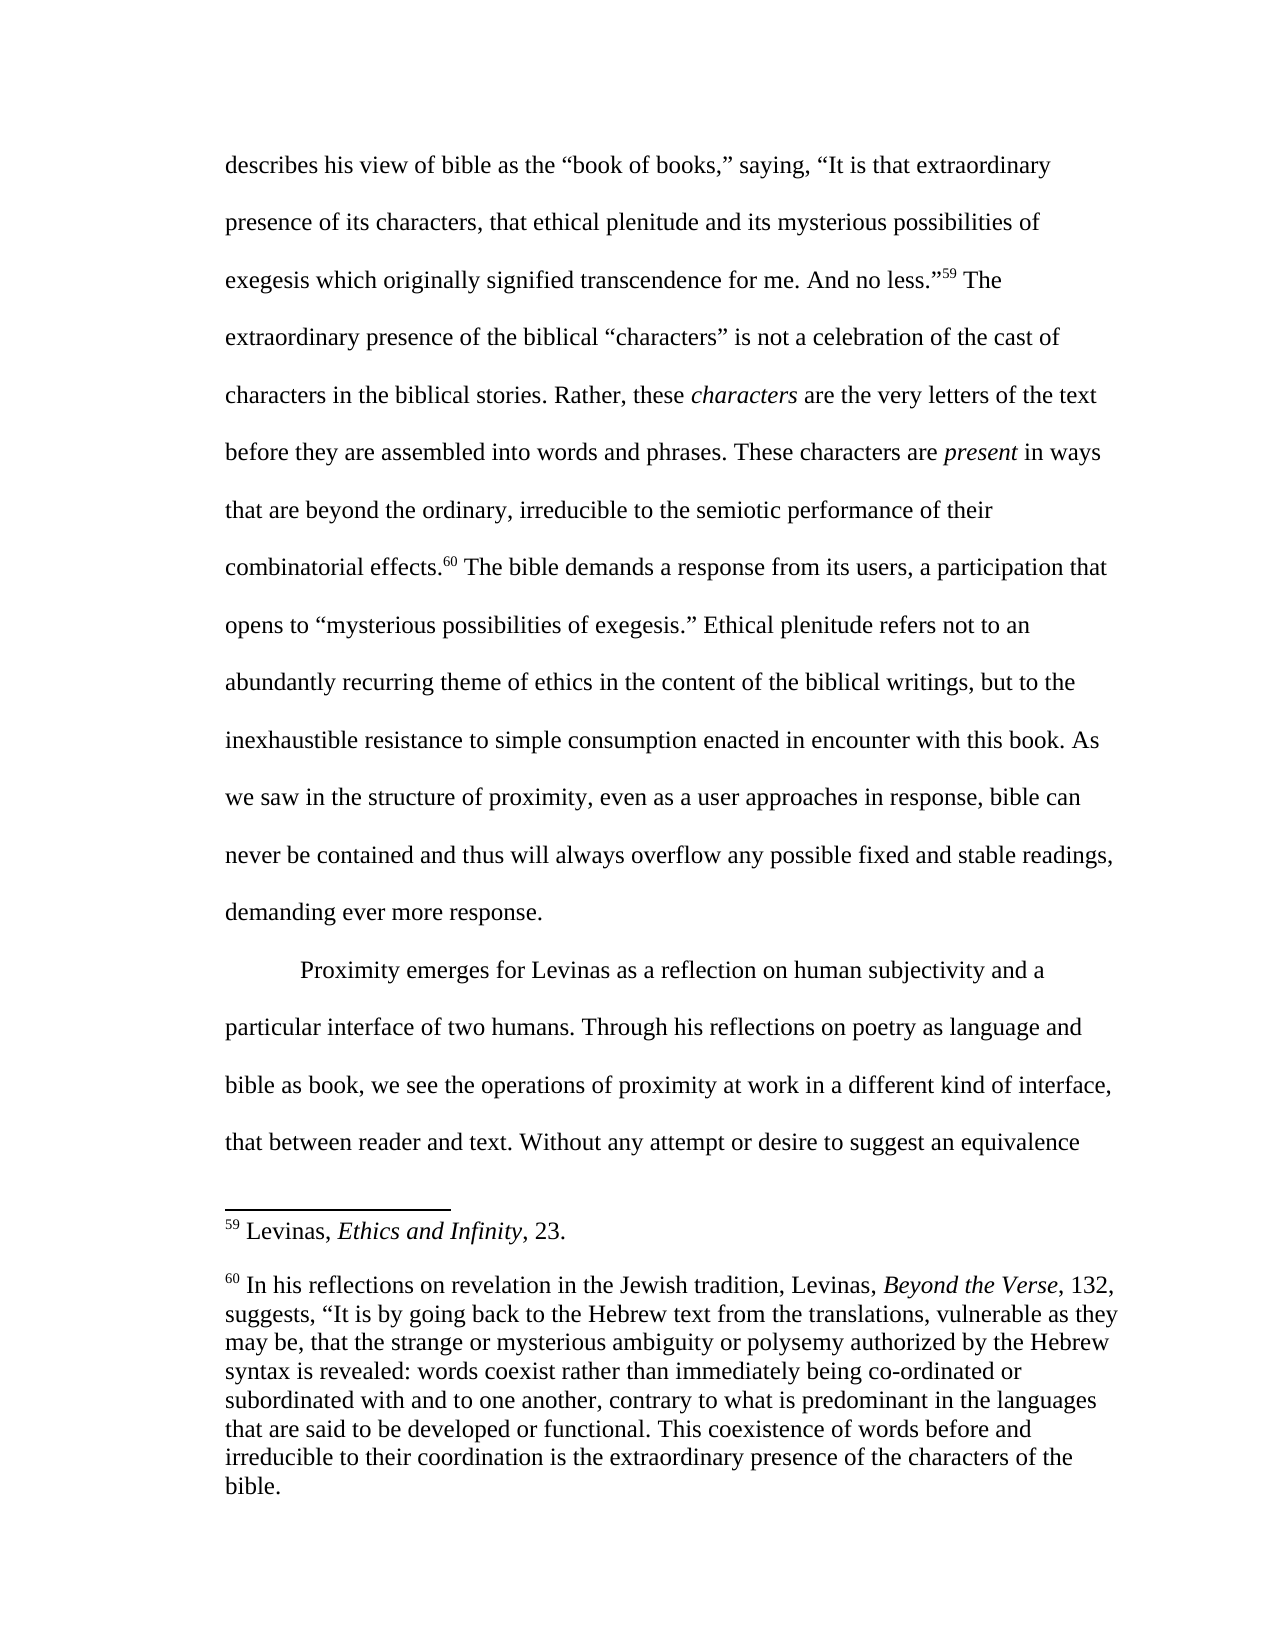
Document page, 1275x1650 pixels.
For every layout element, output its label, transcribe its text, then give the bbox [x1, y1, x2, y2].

text More specifically related to our questions of bible as interface, Levinas describes his own relationship with bible as book using language that sounds a great deal like his discussions of proximity. In a set of interviews conducted in 1981 on French radio with Philippe Nemo, transcribed in Ethics and Infinity, Levinas describes his relationship with bible and philosophical writings. It was these very interviews that first stimulated my interest in the possibility of proximity as an optics for bible as interface. In the early discussions of the first interview, which is titled “Bible and Philosophy,” Levinas describes his view of bible as the “book of books,” saying, “It is that extraordinary presence of its characters, that ethical plenitude and its mysterious possibilities of exegesis which originally signified transcendence for me. And no less.” The extraordinary presence of the biblical “characters” is not a celebration of the cast of characters in the biblical stories. Rather, these characters are the very letters of the text before they are assembled into words and phrases. These characters are present in ways that are beyond the ordinary, irreducible to the semiotic performance of their combinatorial effects. The bible demands a response from its users, a participation that opens to “mysterious possibilities of exegesis.” Ethical plenitude refers not to an abundantly recurring theme of ethics in the content of the biblical writings, but to the inexhaustible resistance to simple consumption enacted in encounter with this book. As we saw in the structure of proximity, even as a user approaches in response, bible can never be contained and thus will always overflow any possible fixed and stable readings, demanding ever more response. [225, 150, 1125, 926]
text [225, 955, 1125, 1156]
